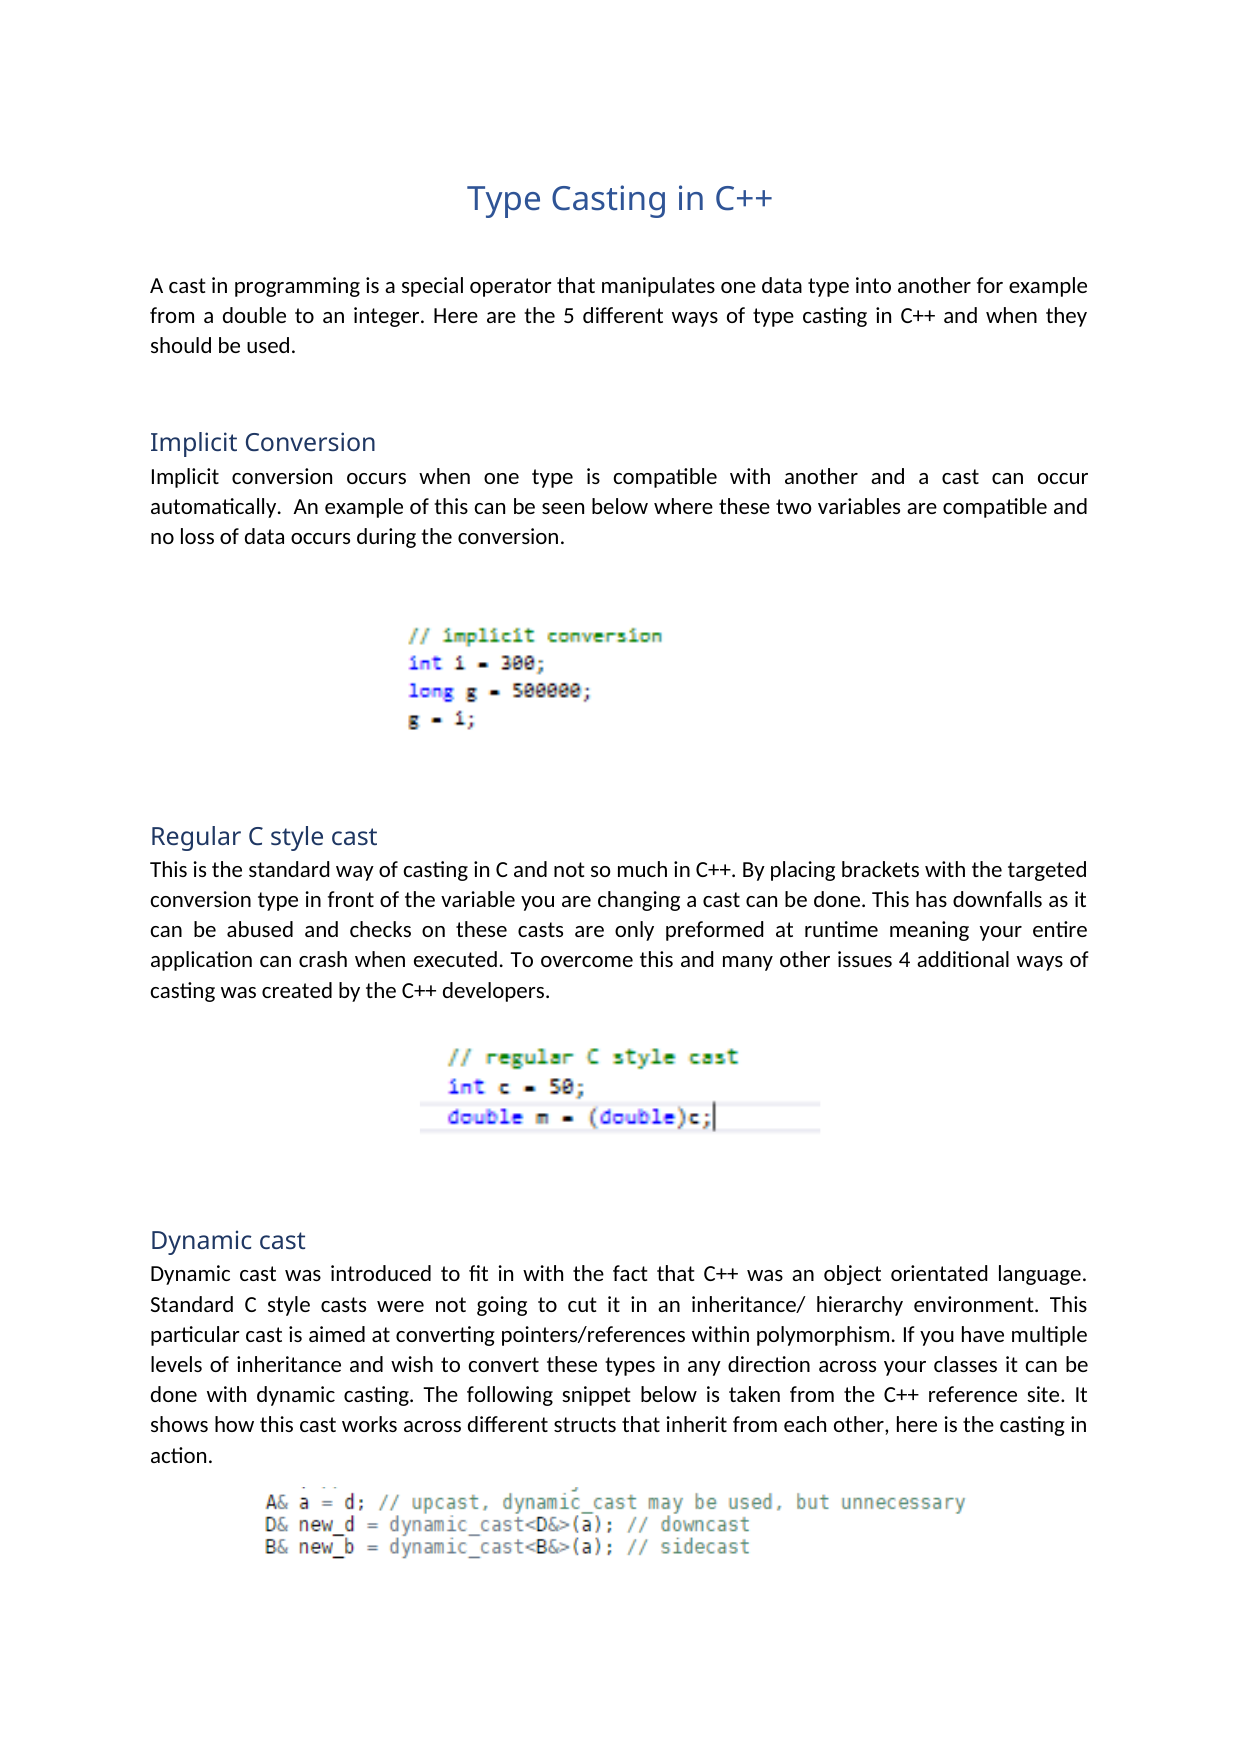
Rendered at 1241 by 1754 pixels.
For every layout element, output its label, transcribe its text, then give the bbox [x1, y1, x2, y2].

text Dynamic cast was introduced to fit in with the fact that C++ was an object orientated language. Standard C style casts were not going to cut it in an inheritance/ hierarchy environment. This particular cast is aimed at converting pointers/references within polymorphism. If you have multiple levels of inheritance and wish to convert these types in any direction across your classes it can be done with dynamic casting. The following snippet below is taken from the C++ reference site. It shows how this cast works across different structs that inherit from each other, here is the casting in action. [150, 1259, 1090, 1469]
text Implicit conversion occurs when one type is compatible with another and a cast can occur automatically. An example of this can be seen below where these two variables are compatible and no loss of data occurs during the conversion. [150, 462, 1090, 550]
text This is the standard way of casting in C and not so much in C++. By placing brackets with the targeted conversion type in front of the variable you are changing a cast can be done. This has downfalls as it can be abused and checks on these casts are only preformed at runtime meaning your entire application can crash when executed. To overcome this and many other issues 4 additional ways of casting was created by the C++ developers. [150, 855, 1090, 1004]
picture [247, 1487, 993, 1576]
subtitle Implicit Conversion [150, 425, 1090, 459]
picture [419, 1022, 821, 1157]
subtitle Dynamic cast [150, 1223, 1090, 1257]
subtitle Regular C style cast [150, 818, 1090, 852]
subtitle Type Casting in C++ [150, 175, 1090, 220]
text A cast in programming is a special operator that manipulates one data type into another for example from a double to an integer. Here are the 5 different ways of type casting in C++ and when they should be used. [150, 271, 1090, 359]
picture [366, 616, 874, 753]
